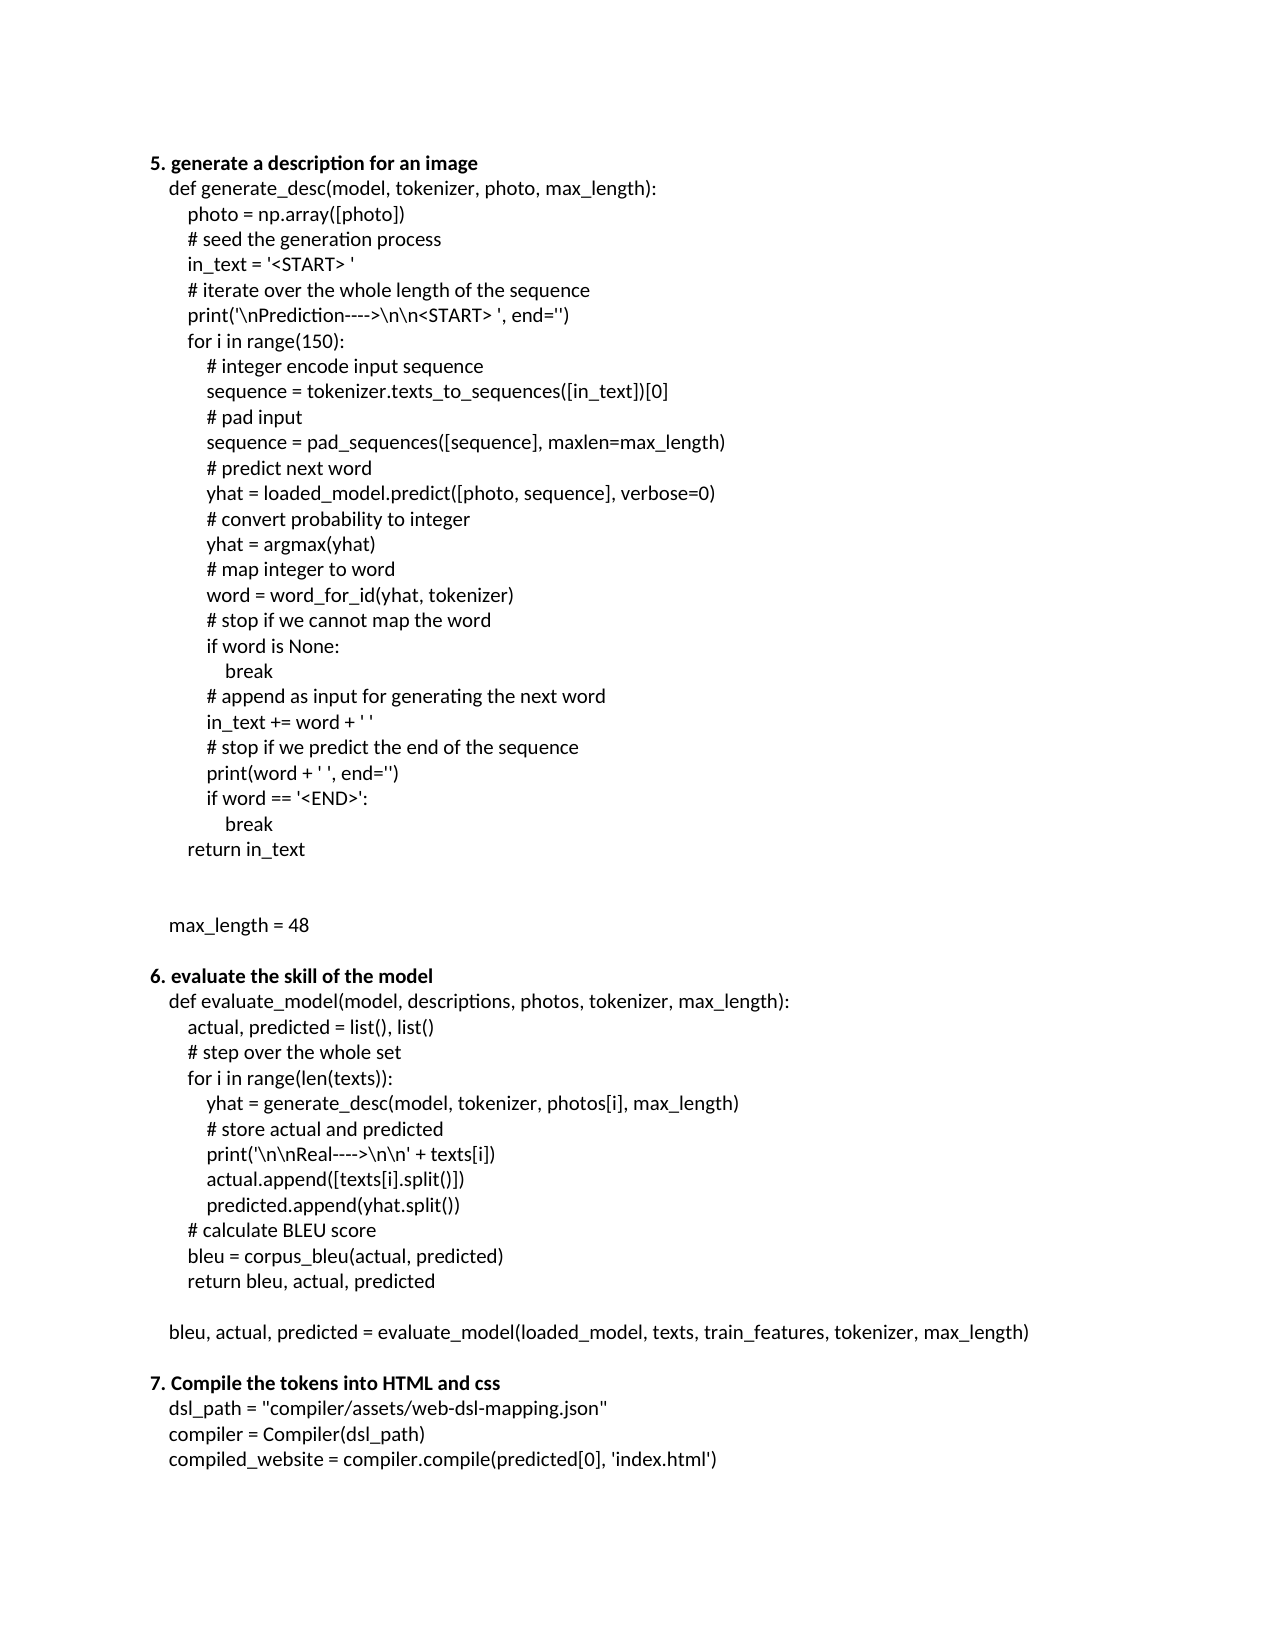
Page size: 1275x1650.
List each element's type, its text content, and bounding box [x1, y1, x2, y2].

text print('\nPrediction---->\n\n<START> ', end='') [150, 302, 1125, 328]
text # seed the generation process [150, 226, 1125, 252]
text yhat = generate_desc(model, tokenizer, photos[i], max_length) [150, 1090, 1125, 1116]
text # pad input [150, 404, 1125, 429]
text print('\n\nReal---->\n\n' + texts[i]) [150, 1141, 1125, 1167]
text in_text += word + ' ' [150, 709, 1125, 734]
text yhat = loaded_model.predict([photo, sequence], verbose=0) [150, 480, 1125, 506]
text bleu = corpus_bleu(actual, predicted) [150, 1243, 1125, 1268]
text for i in range(len(texts)): [150, 1065, 1125, 1090]
text sequence = tokenizer.texts_to_sequences([in_text])[0] [150, 379, 1125, 404]
text max_length = 48 [150, 912, 1125, 938]
text # predict next word [150, 455, 1125, 480]
text for i in range(150): [150, 328, 1125, 353]
text # map integer to word [150, 557, 1125, 582]
text break [150, 811, 1125, 836]
text compiler = Compiler(dsl_path) [150, 1421, 1125, 1446]
text break [150, 658, 1125, 684]
text # stop if we cannot map the word [150, 607, 1125, 633]
text dsl_path = "compiler/assets/web-dsl-mapping.json" [150, 1395, 1125, 1421]
text def generate_desc(model, tokenizer, photo, max_length): [150, 175, 1125, 201]
text in_text = '<START> ' [150, 252, 1125, 277]
text 6. evaluate the skill of the model [150, 963, 1125, 989]
text # convert probability to integer [150, 506, 1125, 531]
text print(word + ' ', end='') [150, 760, 1125, 785]
text word = word_for_id(yhat, tokenizer) [150, 582, 1125, 607]
text def evaluate_model(model, descriptions, photos, tokenizer, max_length): [150, 989, 1125, 1014]
text # integer encode input sequence [150, 353, 1125, 379]
text yhat = argmax(yhat) [150, 531, 1125, 557]
text return in_text [150, 836, 1125, 862]
text # step over the whole set [150, 1039, 1125, 1065]
text photo = np.array([photo]) [150, 201, 1125, 226]
text 7. Compile the tokens into HTML and css [150, 1370, 1125, 1395]
text # store actual and predicted [150, 1116, 1125, 1141]
text if word is None: [150, 633, 1125, 658]
text 5. generate a description for an image [150, 150, 1125, 175]
text return bleu, actual, predicted [150, 1268, 1125, 1294]
text compiled_website = compiler.compile(predicted[0], 'index.html') [150, 1446, 1125, 1472]
text # stop if we predict the end of the sequence [150, 734, 1125, 760]
text predicted.append(yhat.split()) [150, 1192, 1125, 1217]
text sequence = pad_sequences([sequence], maxlen=max_length) [150, 429, 1125, 455]
text if word == '<END>': [150, 785, 1125, 811]
text # append as input for generating the next word [150, 684, 1125, 709]
text # iterate over the whole length of the sequence [150, 277, 1125, 302]
text actual, predicted = list(), list() [150, 1014, 1125, 1039]
text bleu, actual, predicted = evaluate_model(loaded_model, texts, train_features, tokenizer, max_length) [150, 1319, 1125, 1344]
text # calculate BLEU score [150, 1217, 1125, 1243]
text actual.append([texts[i].split()]) [150, 1167, 1125, 1192]
